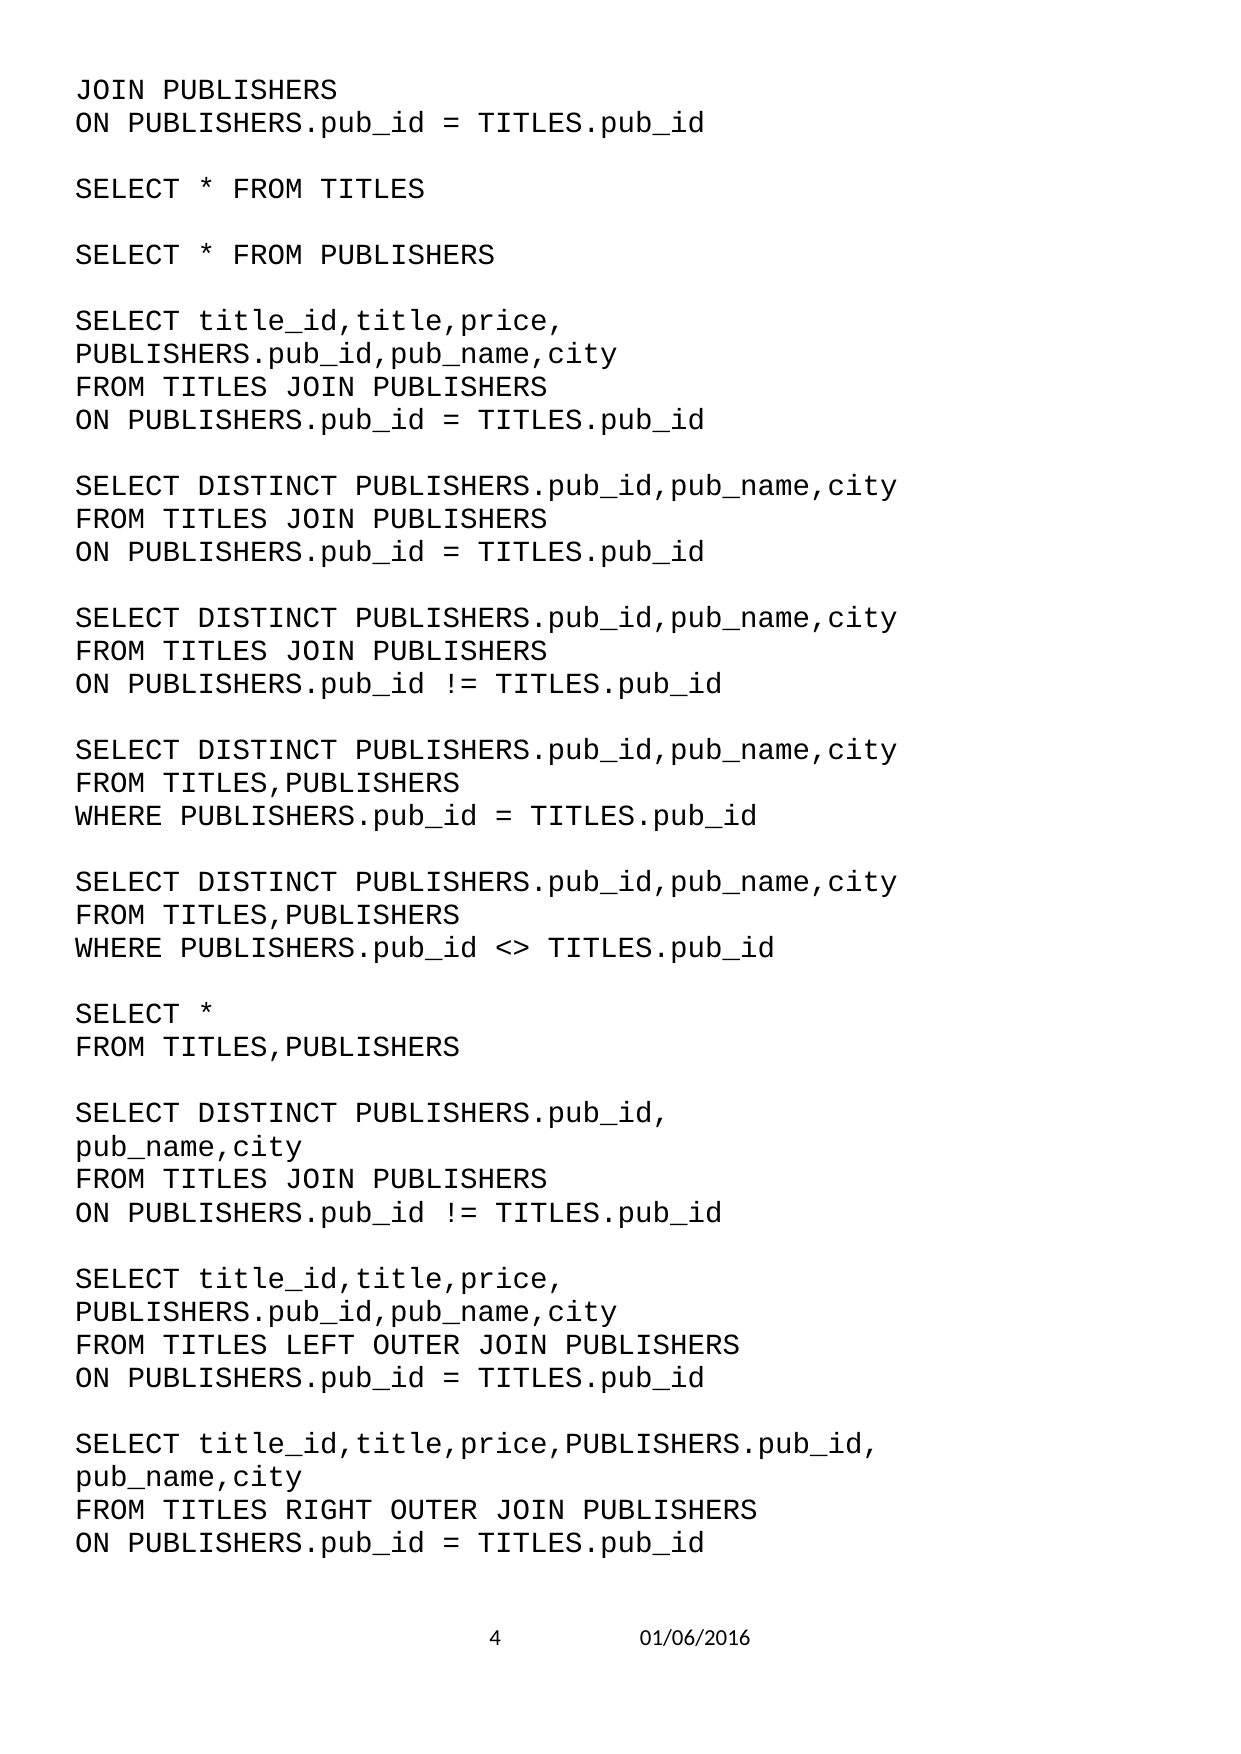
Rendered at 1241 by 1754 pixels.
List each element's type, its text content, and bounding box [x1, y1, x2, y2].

text FROM TITLES JOIN PUBLISHERS [75, 636, 1165, 669]
text FROM TITLES LEFT OUTER JOIN PUBLISHERS [75, 1330, 1165, 1363]
text PUBLISHERS.pub_id,pub_name,city [75, 1297, 1165, 1330]
text ON PUBLISHERS.pub_id = TITLES.pub_id [75, 405, 1165, 438]
text FROM TITLES JOIN PUBLISHERS [75, 504, 1165, 537]
text SELECT DISTINCT PUBLISHERS.pub_id,pub_name,city [75, 603, 1165, 636]
text FROM TITLES,PUBLISHERS [75, 901, 1165, 933]
text ON PUBLISHERS.pub_id != TITLES.pub_id [75, 1198, 1165, 1231]
text ON PUBLISHERS.pub_id = TITLES.pub_id [75, 108, 1165, 141]
text SELECT DISTINCT PUBLISHERS.pub_id,pub_name,city [75, 471, 1165, 504]
text SELECT DISTINCT PUBLISHERS.pub_id,pub_name,city [75, 867, 1165, 901]
text FROM TITLES,PUBLISHERS [75, 1033, 1165, 1066]
text SELECT * [75, 999, 1165, 1033]
text ON PUBLISHERS.pub_id != TITLES.pub_id [75, 669, 1165, 702]
text FROM TITLES RIGHT OUTER JOIN PUBLISHERS [75, 1495, 1165, 1528]
text SELECT * FROM TITLES [75, 174, 1165, 207]
text PUBLISHERS.pub_id,pub_name,city [75, 339, 1165, 372]
text SELECT DISTINCT PUBLISHERS.pub_id,pub_name,city [75, 735, 1165, 768]
text SELECT title_id,title,price, [75, 1264, 1165, 1297]
text ON PUBLISHERS.pub_id = TITLES.pub_id [75, 1528, 1165, 1561]
text FROM TITLES,PUBLISHERS [75, 768, 1165, 801]
text FROM TITLES JOIN PUBLISHERS [75, 1165, 1165, 1198]
text JOIN PUBLISHERS [75, 75, 1165, 108]
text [75, 1429, 1165, 1462]
text WHERE PUBLISHERS.pub_id = TITLES.pub_id [75, 801, 1165, 834]
text SELECT DISTINCT PUBLISHERS.pub_id, [75, 1099, 1165, 1132]
text ON PUBLISHERS.pub_id = TITLES.pub_id [75, 537, 1165, 570]
text SELECT * FROM PUBLISHERS [75, 240, 1165, 273]
text WHERE PUBLISHERS.pub_id <> TITLES.pub_id [75, 933, 1165, 967]
text pub_name,city [75, 1132, 1165, 1165]
text SELECT title_id,title,price, [75, 306, 1165, 339]
text ON PUBLISHERS.pub_id = TITLES.pub_id [75, 1363, 1165, 1396]
text FROM TITLES JOIN PUBLISHERS [75, 372, 1165, 405]
text pub_name,city [75, 1462, 1165, 1495]
